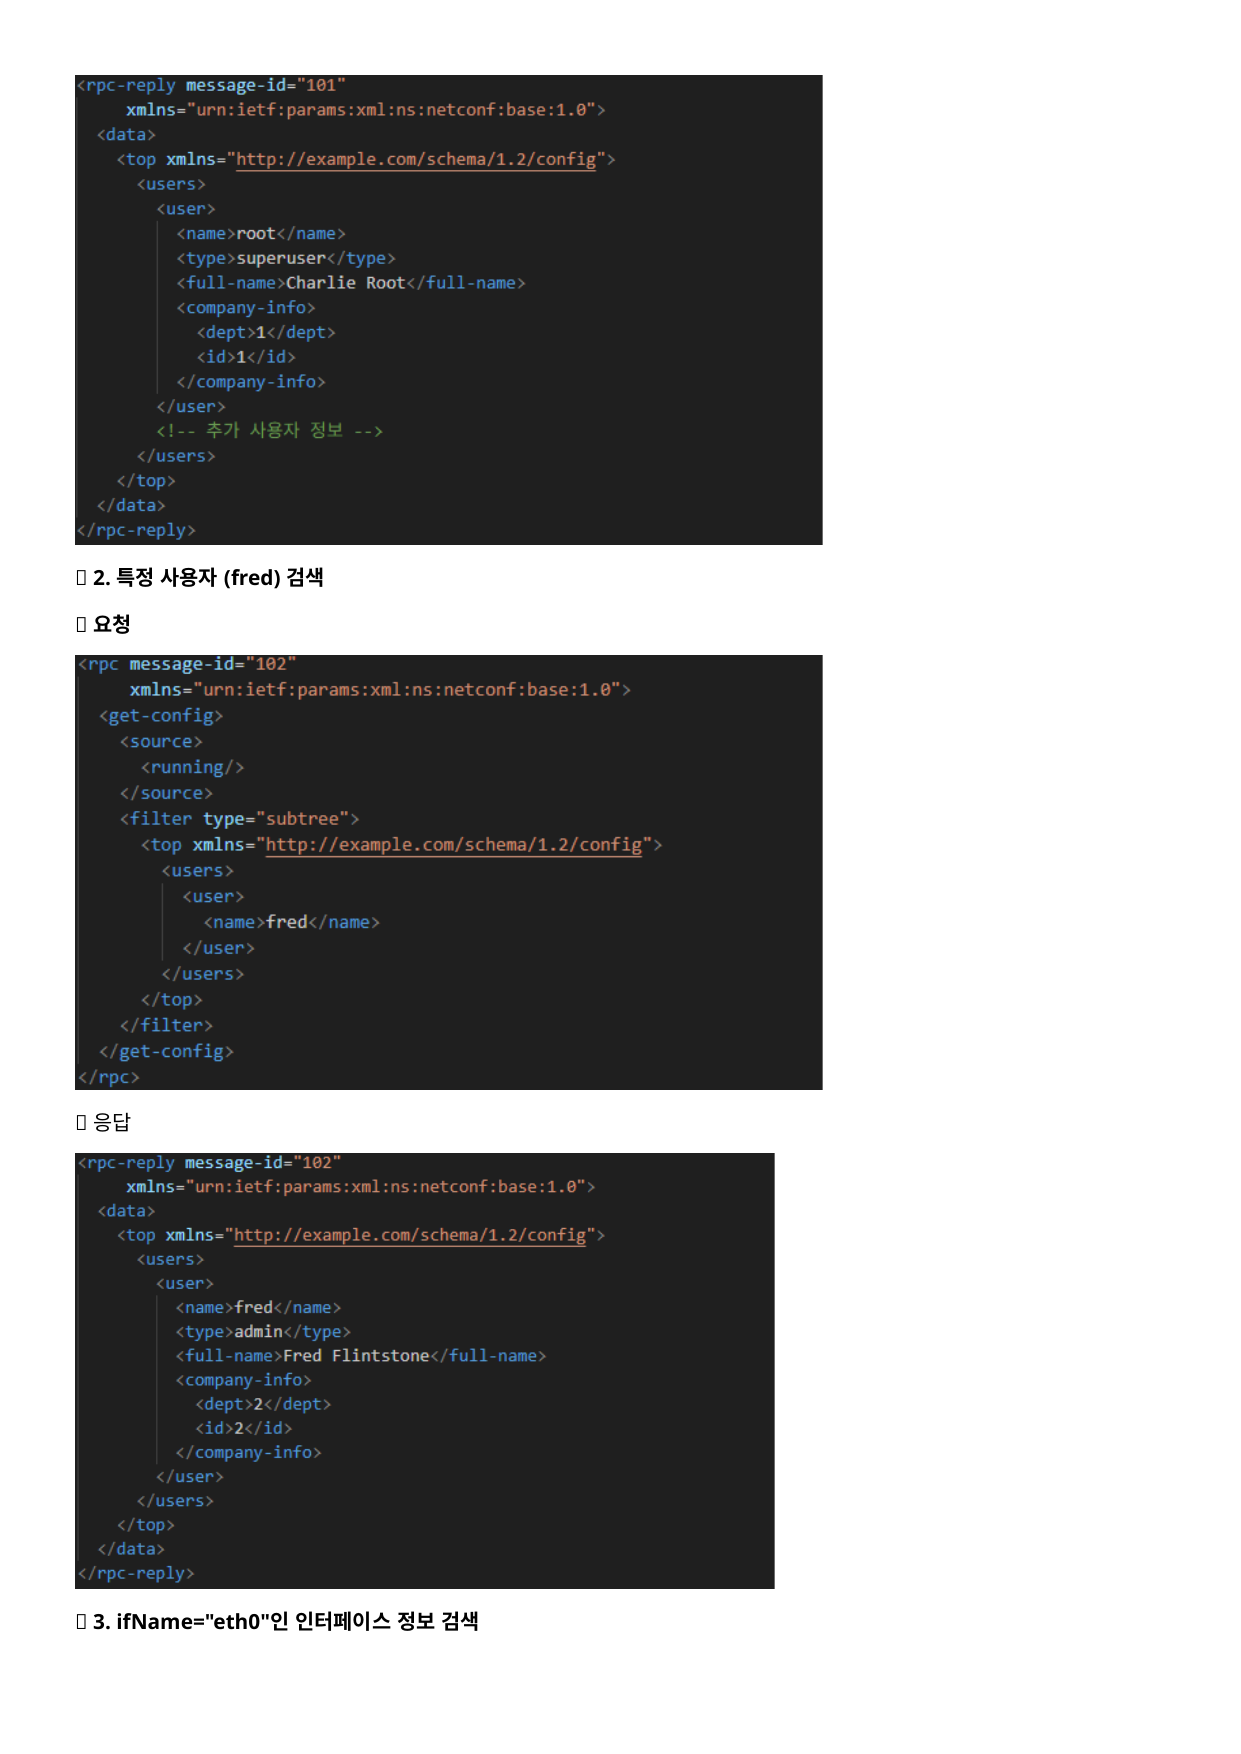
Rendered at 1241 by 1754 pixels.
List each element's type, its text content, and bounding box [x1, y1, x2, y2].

text 📌 요청 [75, 608, 1165, 639]
text ✅ 3. ifName="eth0"인 인터페이스 정보 검색 [75, 1605, 1165, 1636]
text ✅ 2. 특정 사용자 (fred) 검색 [75, 561, 1165, 592]
picture [75, 75, 823, 545]
picture [75, 655, 823, 1090]
text 📌 응답 [75, 1106, 1165, 1136]
picture [75, 1153, 775, 1589]
